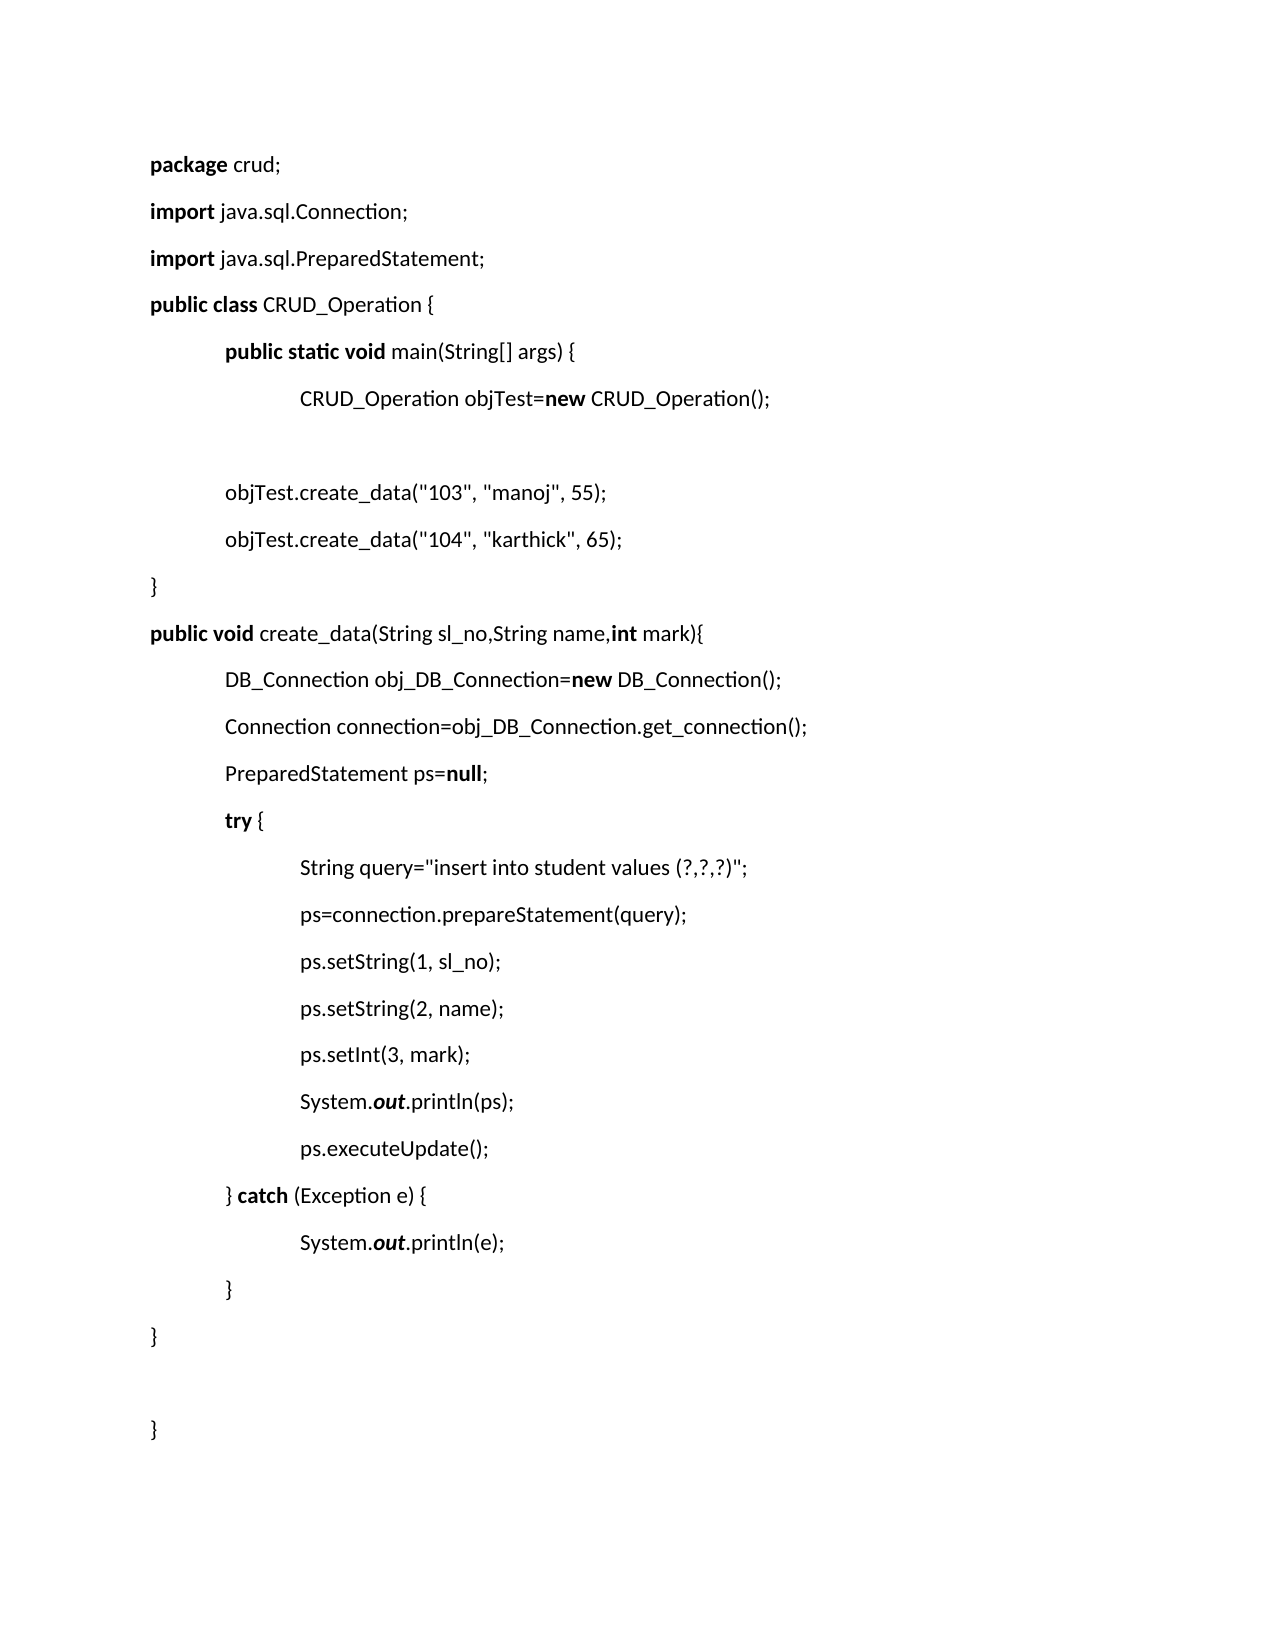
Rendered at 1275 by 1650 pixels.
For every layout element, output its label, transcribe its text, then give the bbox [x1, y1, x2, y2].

text ps.setString(2, name); [150, 994, 1125, 1022]
text DB_Connection obj_DB_Connection=new DB_Connection(); [150, 666, 1125, 694]
text ps=connection.prepareStatement(query); [150, 900, 1125, 928]
text } [150, 572, 1125, 600]
text System.out.println(e); [150, 1228, 1125, 1256]
text public class CRUD_Operation { [150, 291, 1125, 319]
text System.out.println(ps); [150, 1087, 1125, 1116]
text ps.setInt(3, mark); [150, 1041, 1125, 1069]
text } [150, 1416, 1125, 1444]
text CRUD_Operation objTest=new CRUD_Operation(); [150, 384, 1125, 412]
text import java.sql.Connection; [150, 197, 1125, 225]
text public void create_data(String sl_no,String name,int mark){ [150, 619, 1125, 647]
text public static void main(String[] args) { [150, 337, 1125, 366]
text import java.sql.PreparedStatement; [150, 244, 1125, 272]
text PreparedStatement ps=null; [150, 759, 1125, 787]
text } [150, 1322, 1125, 1350]
text String query="insert into student values (?,?,?)"; [150, 853, 1125, 881]
text } [150, 1275, 1125, 1303]
text ps.executeUpdate(); [150, 1134, 1125, 1162]
text Connection connection=obj_DB_Connection.get_connection(); [150, 712, 1125, 741]
text objTest.create_data("103", "manoj", 55); [150, 478, 1125, 506]
text objTest.create_data("104", "karthick", 65); [150, 525, 1125, 553]
text ps.setString(1, sl_no); [150, 947, 1125, 975]
text package crud; [150, 150, 1125, 178]
text try { [150, 806, 1125, 834]
text } catch (Exception e) { [150, 1181, 1125, 1209]
